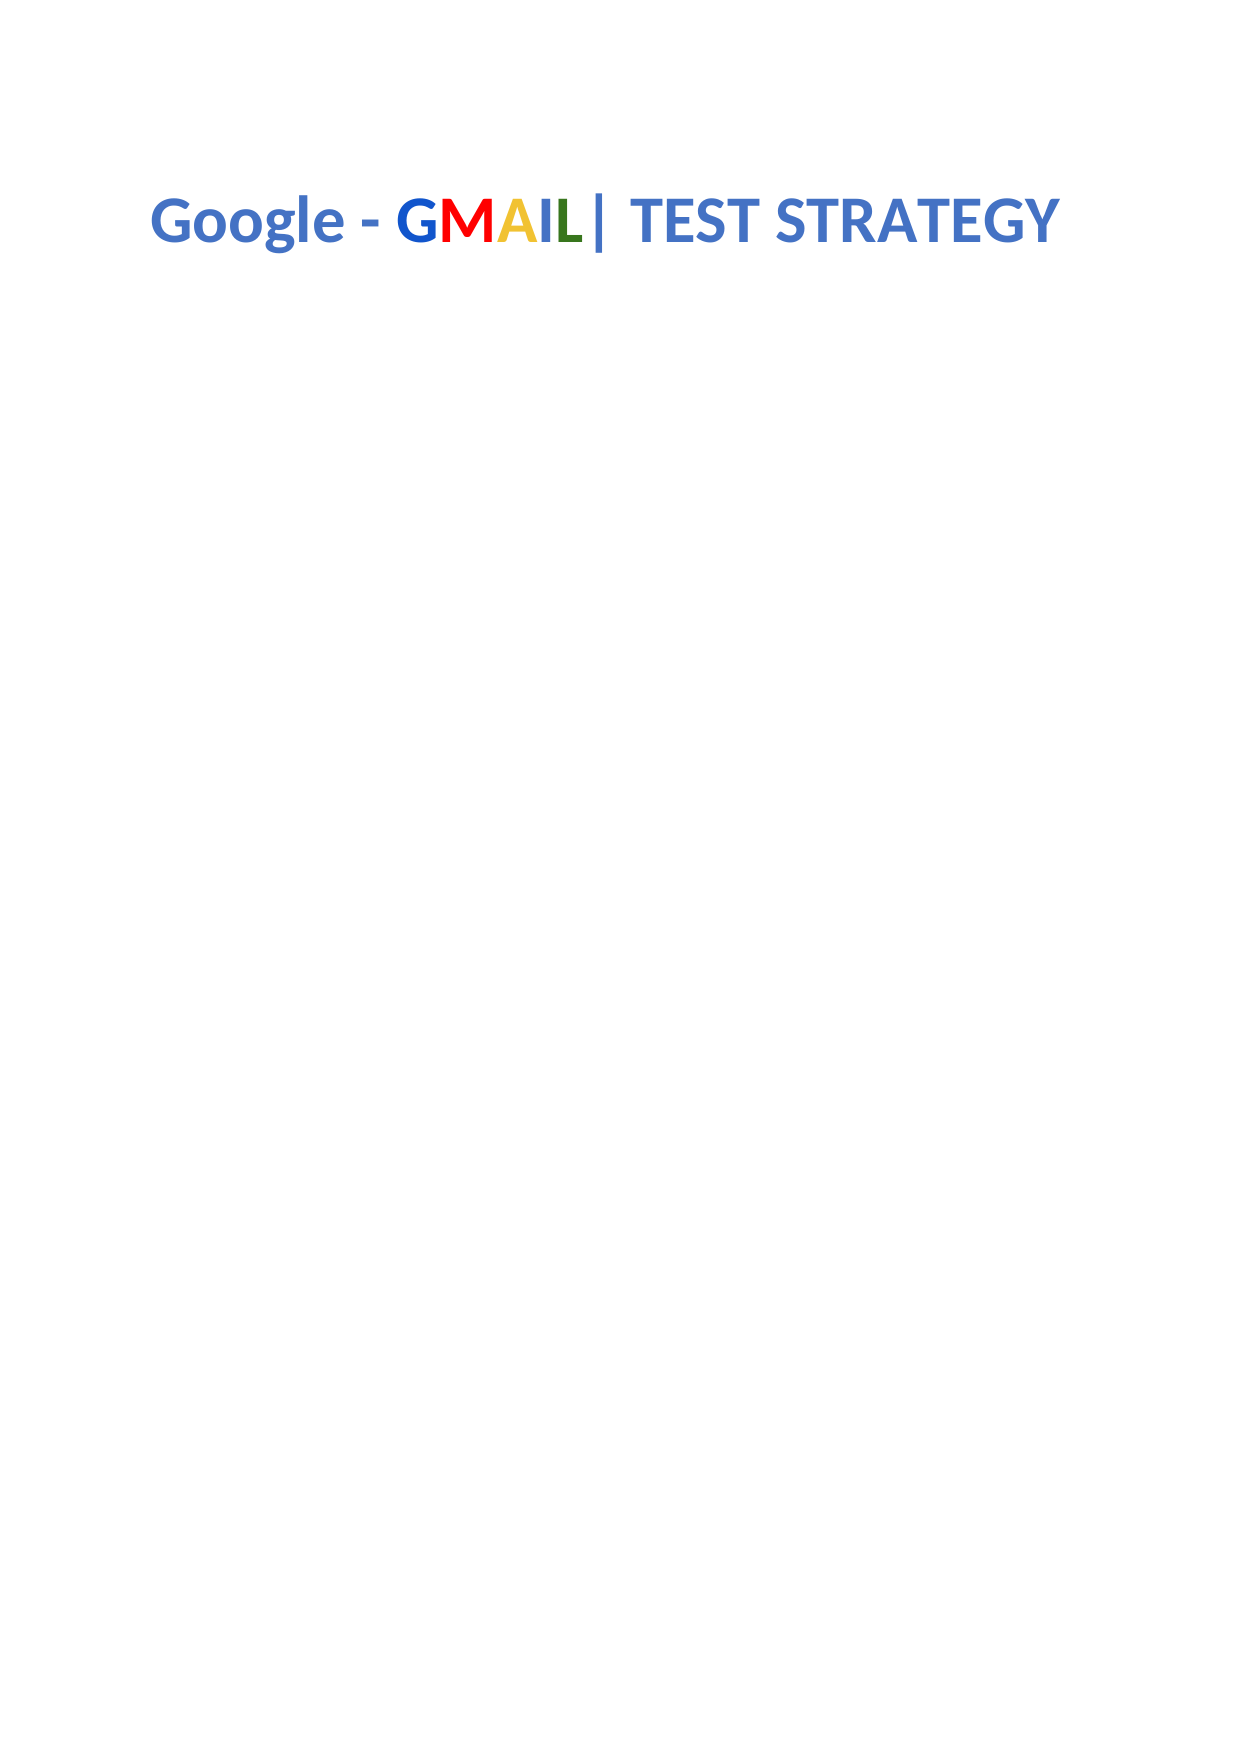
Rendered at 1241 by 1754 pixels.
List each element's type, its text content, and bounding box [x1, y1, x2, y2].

text Google - GMAIL| TEST STRATEGY [150, 178, 1090, 259]
